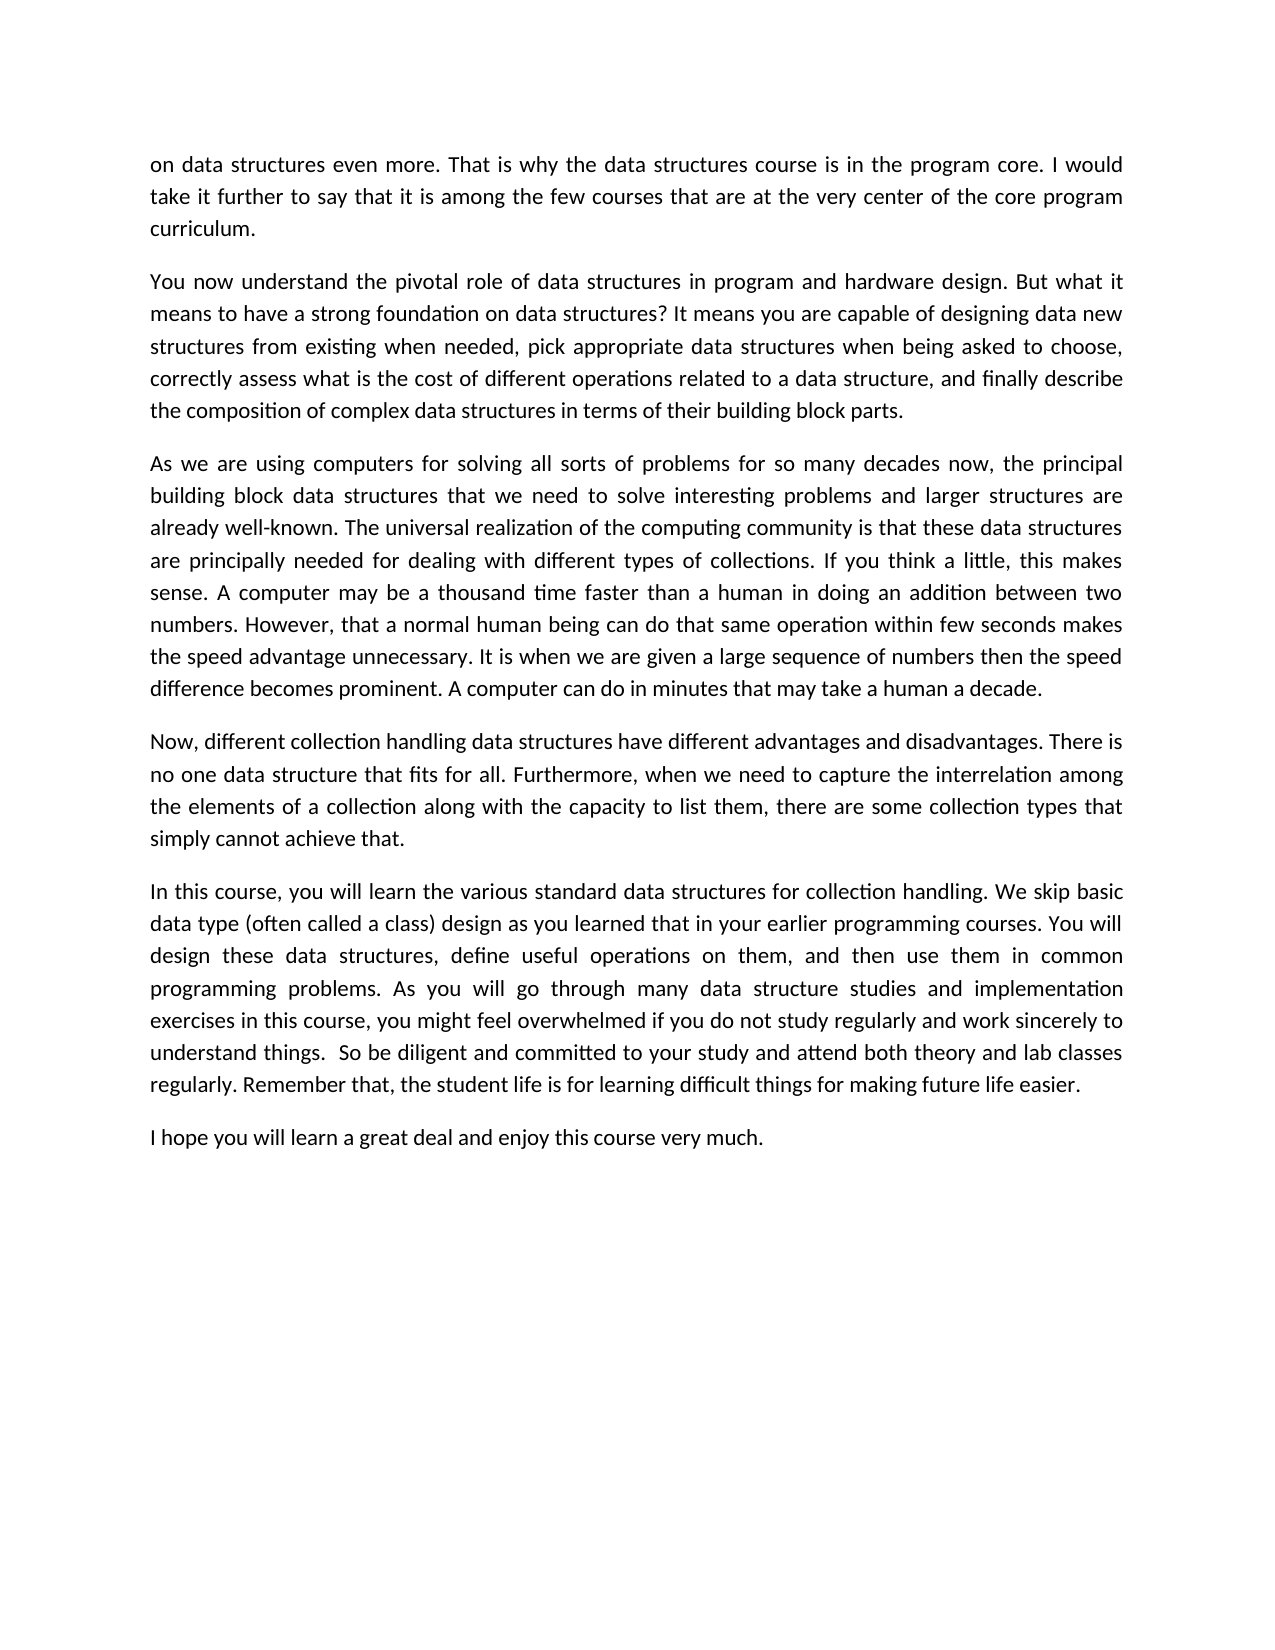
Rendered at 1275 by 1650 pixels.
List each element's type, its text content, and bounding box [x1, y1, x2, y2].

text I hope you will learn a great deal and enjoy this course very much. [150, 1123, 1125, 1151]
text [150, 150, 1125, 242]
text Now, different collection handling data structures have different advantages and disadvantages. There is no one data structure that fits for all. Furthermore, when we need to capture the interrelation among the elements of a collection along with the capacity to list them, there are some collection types that simply cannot achieve that. [150, 727, 1125, 852]
text In this course, you will learn the various standard data structures for collection handling. We skip basic data type (often called a class) design as you learned that in your earlier programming courses. You will design these data structures, define useful operations on them, and then use them in common programming problems. As you will go through many data structure studies and implementation exercises in this course, you might feel overwhelmed if you do not study regularly and work sincerely to understand things. So be diligent and committed to your study and attend both theory and lab classes regularly. Remember that, the student life is for learning difficult things for making future life easier. [150, 877, 1125, 1098]
text As we are using computers for solving all sorts of problems for so many decades now, the principal building block data structures that we need to solve interesting problems and larger structures are already well-known. The universal realization of the computing community is that these data structures are principally needed for dealing with different types of collections. If you think a little, this makes sense. A computer may be a thousand time faster than a human in doing an addition between two numbers. However, that a normal human being can do that same operation within few seconds makes the speed advantage unnecessary. It is when we are given a large sequence of numbers then the speed difference becomes prominent. A computer can do in minutes that may take a human a decade. [150, 449, 1125, 702]
text You now understand the pivotal role of data structures in program and hardware design. But what it means to have a strong foundation on data structures? It means you are capable of designing data new structures from existing when needed, pick appropriate data structures when being asked to choose, correctly assess what is the cost of different operations related to a data structure, and finally describe the composition of complex data structures in terms of their building block parts. [150, 267, 1125, 424]
